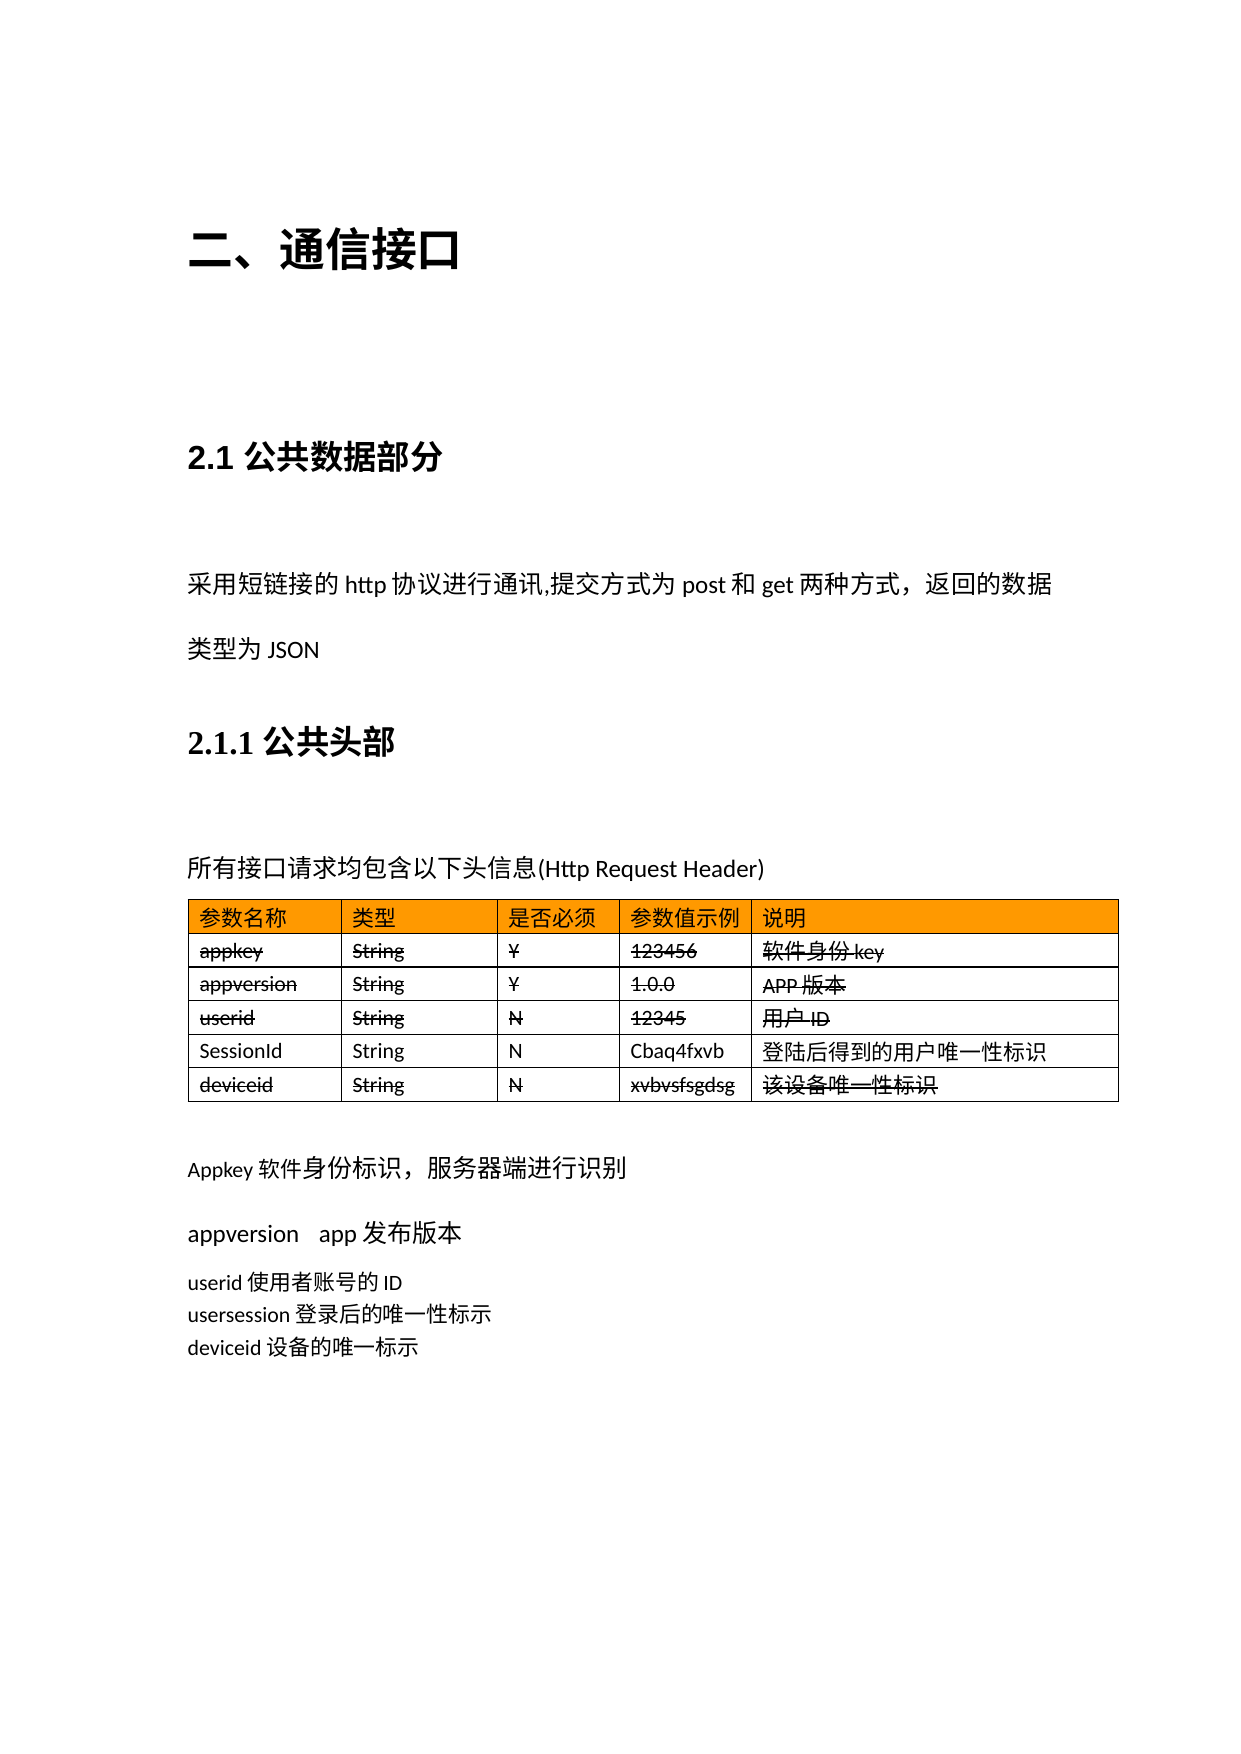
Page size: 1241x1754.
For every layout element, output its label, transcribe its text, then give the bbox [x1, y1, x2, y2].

table_cell 123456 [620, 934, 751, 966]
table_cell N [498, 1035, 619, 1067]
table_cell appversion [189, 968, 341, 1000]
table_cell appkey [189, 934, 341, 966]
table_cell String [342, 1035, 497, 1067]
table_cell Cbaq4fxvb [620, 1035, 751, 1067]
table_cell String [342, 1001, 497, 1033]
table_cell 12345 [620, 1001, 751, 1033]
table_cell String [342, 968, 497, 1000]
table_cell 软件身份key [752, 934, 1118, 966]
table_cell 登陆后得到的用户唯一性标识 [752, 1035, 1118, 1067]
table_cell SessionId [189, 1035, 341, 1067]
subtitle 2.1 公共数据部分 [187, 423, 1053, 488]
table_cell 该设备唯一性标识 [752, 1068, 1118, 1101]
subtitle 二、通信接口 [187, 197, 1053, 295]
table_header 是否必须 [498, 900, 619, 933]
subtitle 公共头部 [187, 707, 1053, 772]
table_header 参数值示例 [620, 900, 751, 933]
text 所有接口请求均包含以下头信息(Http Request Header) [187, 834, 1053, 899]
text Appkey 软件身份标识，服务器端进行识别 [187, 1134, 1053, 1199]
table_cell String [342, 1068, 497, 1101]
text usersession 登录后的唯一性标示 [187, 1297, 1053, 1329]
table_cell String [342, 934, 497, 966]
text appversion app发布版本 [187, 1199, 1053, 1264]
text userid 使用者账号的ID [187, 1264, 1053, 1297]
table_cell [620, 968, 751, 1000]
table_cell userid [189, 1001, 341, 1033]
table_cell 用户ID [752, 1001, 1118, 1033]
table_cell N [498, 1068, 619, 1101]
table_cell xvbvsfsgdsg [620, 1068, 751, 1101]
table_cell Y [498, 934, 619, 966]
table_cell deviceid [189, 1068, 341, 1101]
table_header 类型 [342, 900, 497, 933]
table_header 说明 [752, 900, 1118, 933]
text deviceid 设备的唯一标示 [187, 1329, 1053, 1362]
table_cell N [498, 1001, 619, 1033]
table_cell Y [498, 968, 619, 1000]
table_header 参数名称 [189, 900, 341, 933]
table_cell APP版本 [752, 968, 1118, 1000]
text 采用短链接的http协议进行通讯,提交方式为post和get两种方式，返回的数据类型为JSON [187, 550, 1053, 680]
